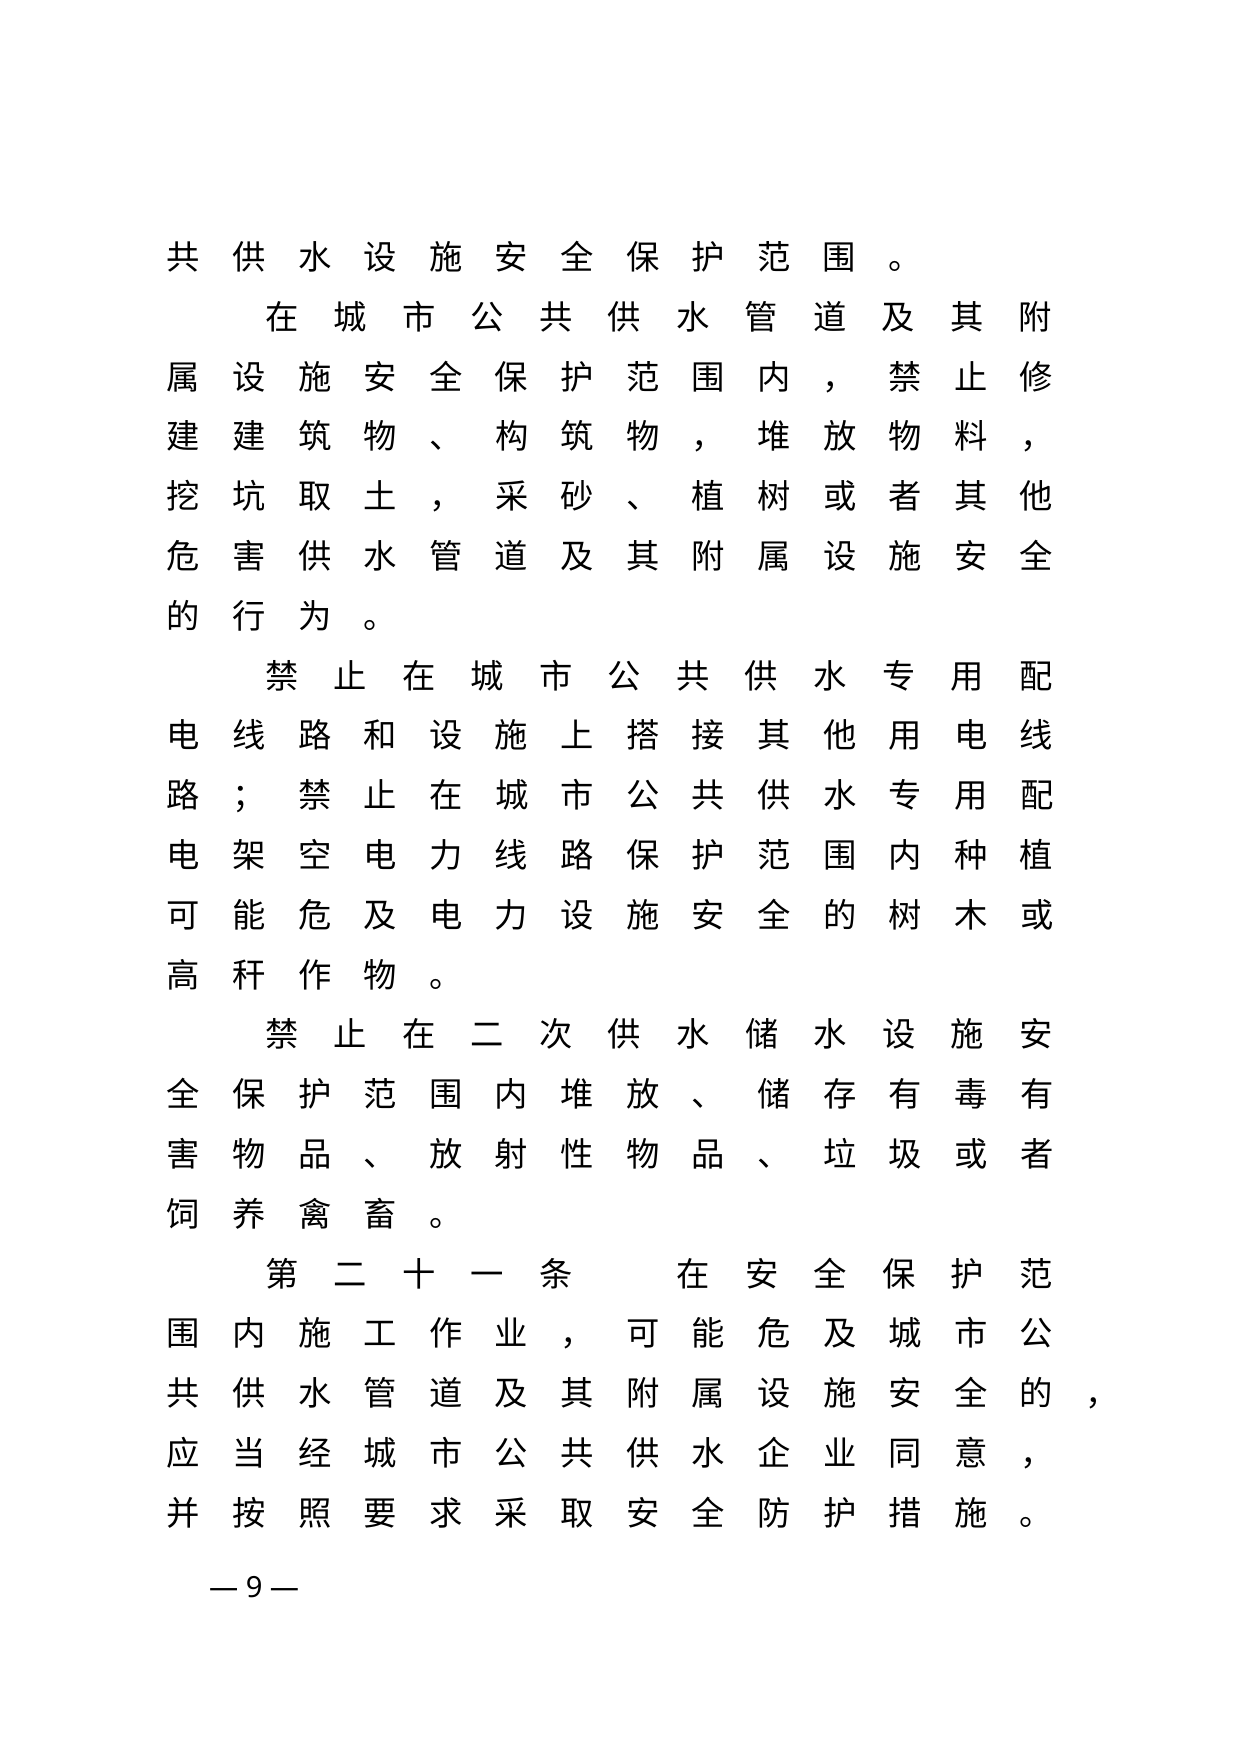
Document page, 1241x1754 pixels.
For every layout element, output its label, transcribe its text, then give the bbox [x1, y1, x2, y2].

text 在城市公共供水管道及其附属设施安全保护范围内，禁止修建建筑物、构筑物，堆放物料，挖坑取土，采砂、植树或者其他危害供水管道及其附属设施安全的行为。 [167, 285, 1085, 644]
text 第二十一条 在安全保护范围内施工作业，可能危及城市公共供水管道及其附属设施安全的，应当经城市公共供水企业同意，并按照要求采取安全防护措施。 [167, 1242, 1085, 1541]
text 禁止在城市公共供水专用配电线路和设施上搭接其他用电线路；禁止在城市公共供水专用配电架空电力线路保护范围内种植可能危及电力设施安全的树木或高秆作物。 [167, 644, 1085, 1002]
text 禁止在二次供水储水设施安全保护范围内堆放、储存有毒有害物品、放射性物品、垃圾或者饲养禽畜。 [167, 1002, 1085, 1242]
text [167, 225, 1085, 285]
